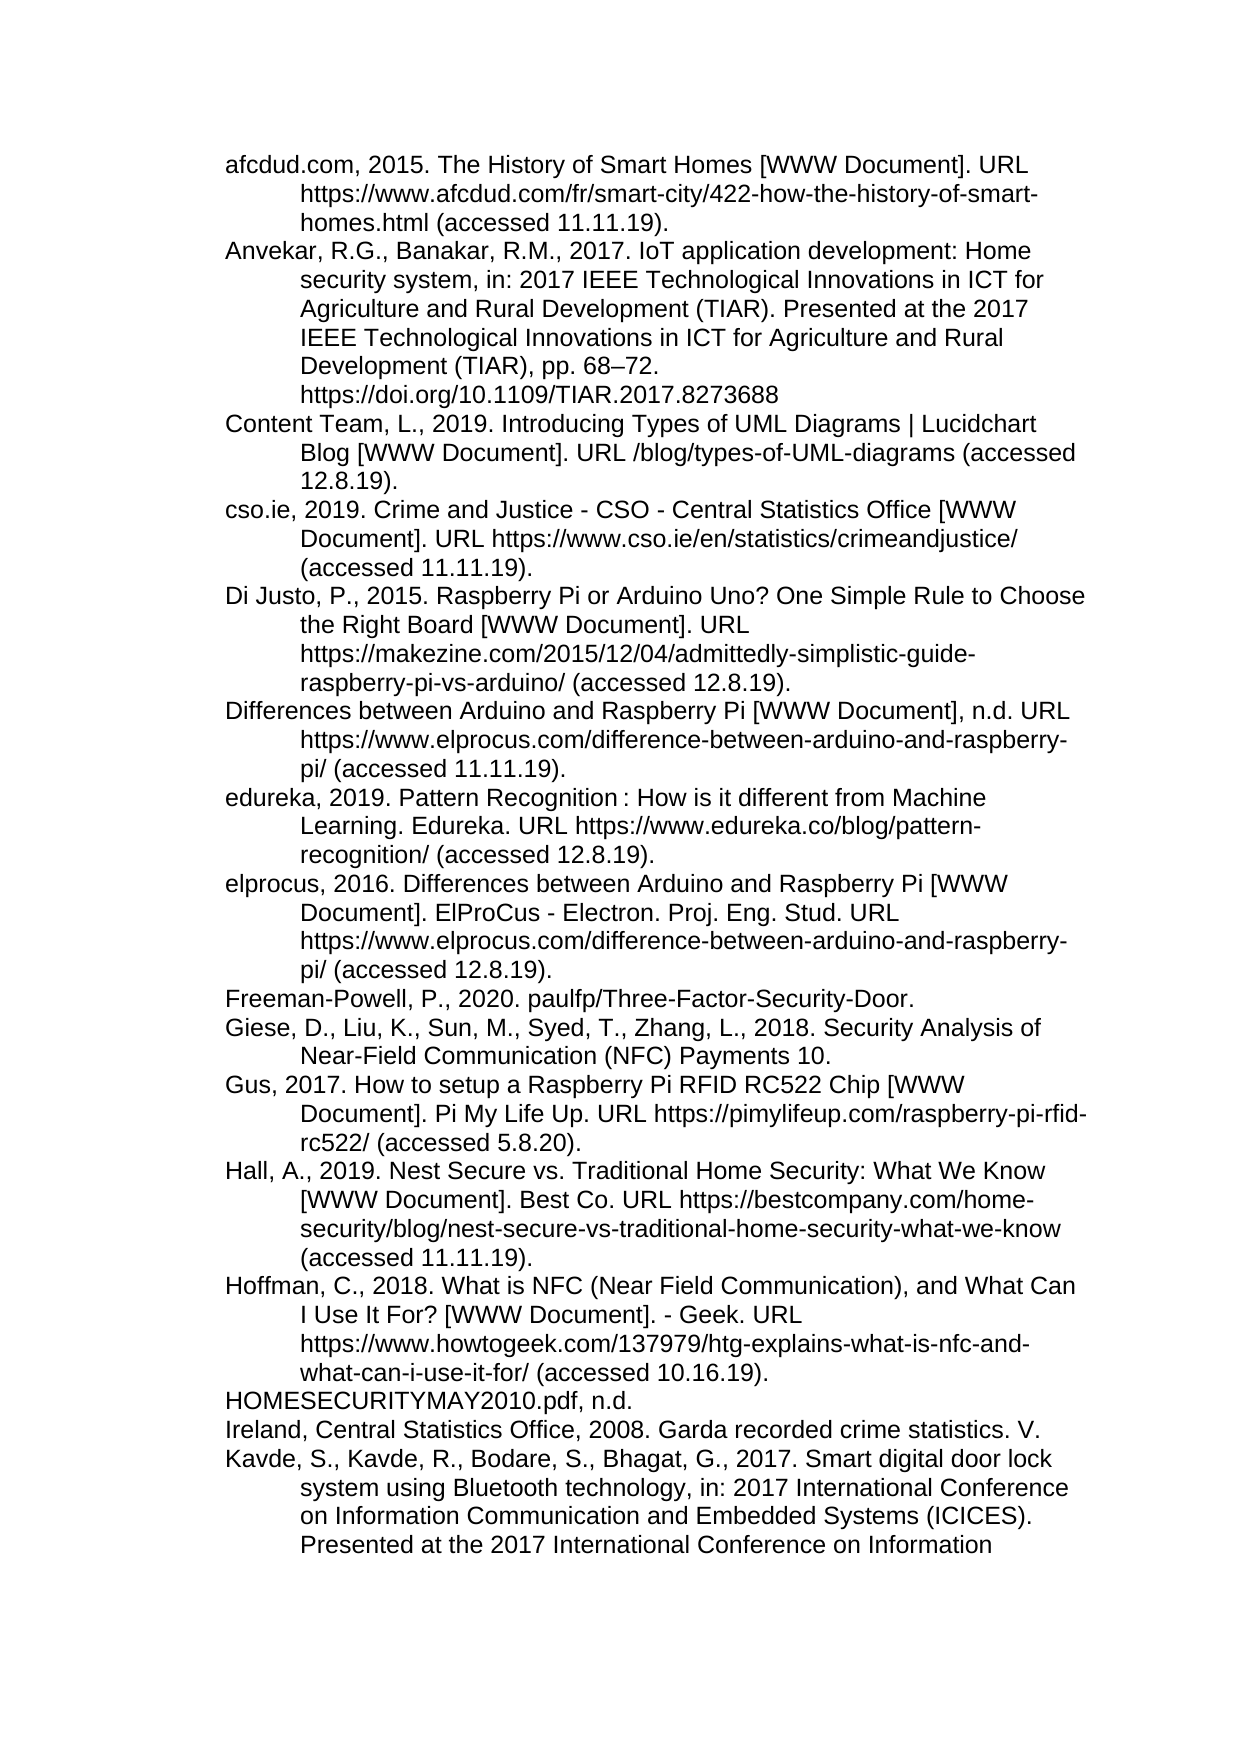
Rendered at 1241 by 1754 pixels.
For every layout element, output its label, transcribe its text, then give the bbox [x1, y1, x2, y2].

text afcdud.com, 2015. The History of Smart Homes [WWW Document]. URL https://www.afcdud.com/fr/smart-city/422-how-the-history-of-smart-homes.html (accessed 11.11.19). [225, 150, 1090, 236]
text Anvekar, R.G., Banakar, R.M., 2017. IoT application development: Home security system, in: 2017 IEEE Technological Innovations in ICT for Agriculture and Rural Development (TIAR). Presented at the 2017 IEEE Technological Innovations in ICT for Agriculture and Rural Development (TIAR), pp. 68–72. https://doi.org/10.1109/TIAR.2017.8273688 [225, 236, 1090, 409]
text edureka, 2019. Pattern Recognition : How is it different from Machine Learning. Edureka. URL https://www.edureka.co/blog/pattern-recognition/ (accessed 12.8.19). [225, 782, 1090, 869]
text Hoffman, C., 2018. What is NFC (Near Field Communication), and What Can I Use It For? [WWW Document]. - Geek. URL https://www.howtogeek.com/137979/htg-explains-what-is-nfc-and-what-can-i-use-it-for/ (accessed 10.16.19). [225, 1271, 1090, 1386]
text Gus, 2017. How to setup a Raspberry Pi RFID RC522 Chip [WWW Document]. Pi My Life Up. URL https://pimylifeup.com/raspberry-pi-rfid-rc522/ (accessed 5.8.20). [225, 1070, 1090, 1156]
text Ireland, Central Statistics Office, 2008. Garda recorded crime statistics. V. [225, 1415, 1090, 1444]
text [225, 1444, 1090, 1559]
text cso.ie, 2019. Crime and Justice - CSO - Central Statistics Office [WWW Document]. URL https://www.cso.ie/en/statistics/crimeandjustice/ (accessed 11.11.19). [225, 495, 1090, 581]
text Freeman-Powell, P., 2020. paulfp/Three-Factor-Security-Door. [225, 984, 1090, 1012]
text Giese, D., Liu, K., Sun, M., Syed, T., Zhang, L., 2018. Security Analysis of Near-Field Communication (NFC) Payments 10. [225, 1012, 1090, 1070]
text HOMESECURITYMAY2010.pdf, n.d. [225, 1386, 1090, 1415]
text Hall, A., 2019. Nest Secure vs. Traditional Home Security: What We Know [WWW Document]. Best Co. URL https://bestcompany.com/home-security/blog/nest-secure-vs-traditional-home-security-what-we-know (accessed 11.11.19). [225, 1156, 1090, 1271]
text Differences between Arduino and Raspberry Pi [WWW Document], n.d. URL https://www.elprocus.com/difference-between-arduino-and-raspberry-pi/ (accessed 11.11.19). [225, 696, 1090, 782]
text Content Team, L., 2019. Introducing Types of UML Diagrams | Lucidchart Blog [WWW Document]. URL /blog/types-of-UML-diagrams (accessed 12.8.19). [225, 409, 1090, 495]
text Di Justo, P., 2015. Raspberry Pi or Arduino Uno? One Simple Rule to Choose the Right Board [WWW Document]. URL https://makezine.com/2015/12/04/admittedly-simplistic-guide-raspberry-pi-vs-arduino/ (accessed 12.8.19). [225, 581, 1090, 696]
text elprocus, 2016. Differences between Arduino and Raspberry Pi [WWW Document]. ElProCus - Electron. Proj. Eng. Stud. URL https://www.elprocus.com/difference-between-arduino-and-raspberry-pi/ (accessed 12.8.19). [225, 869, 1090, 984]
